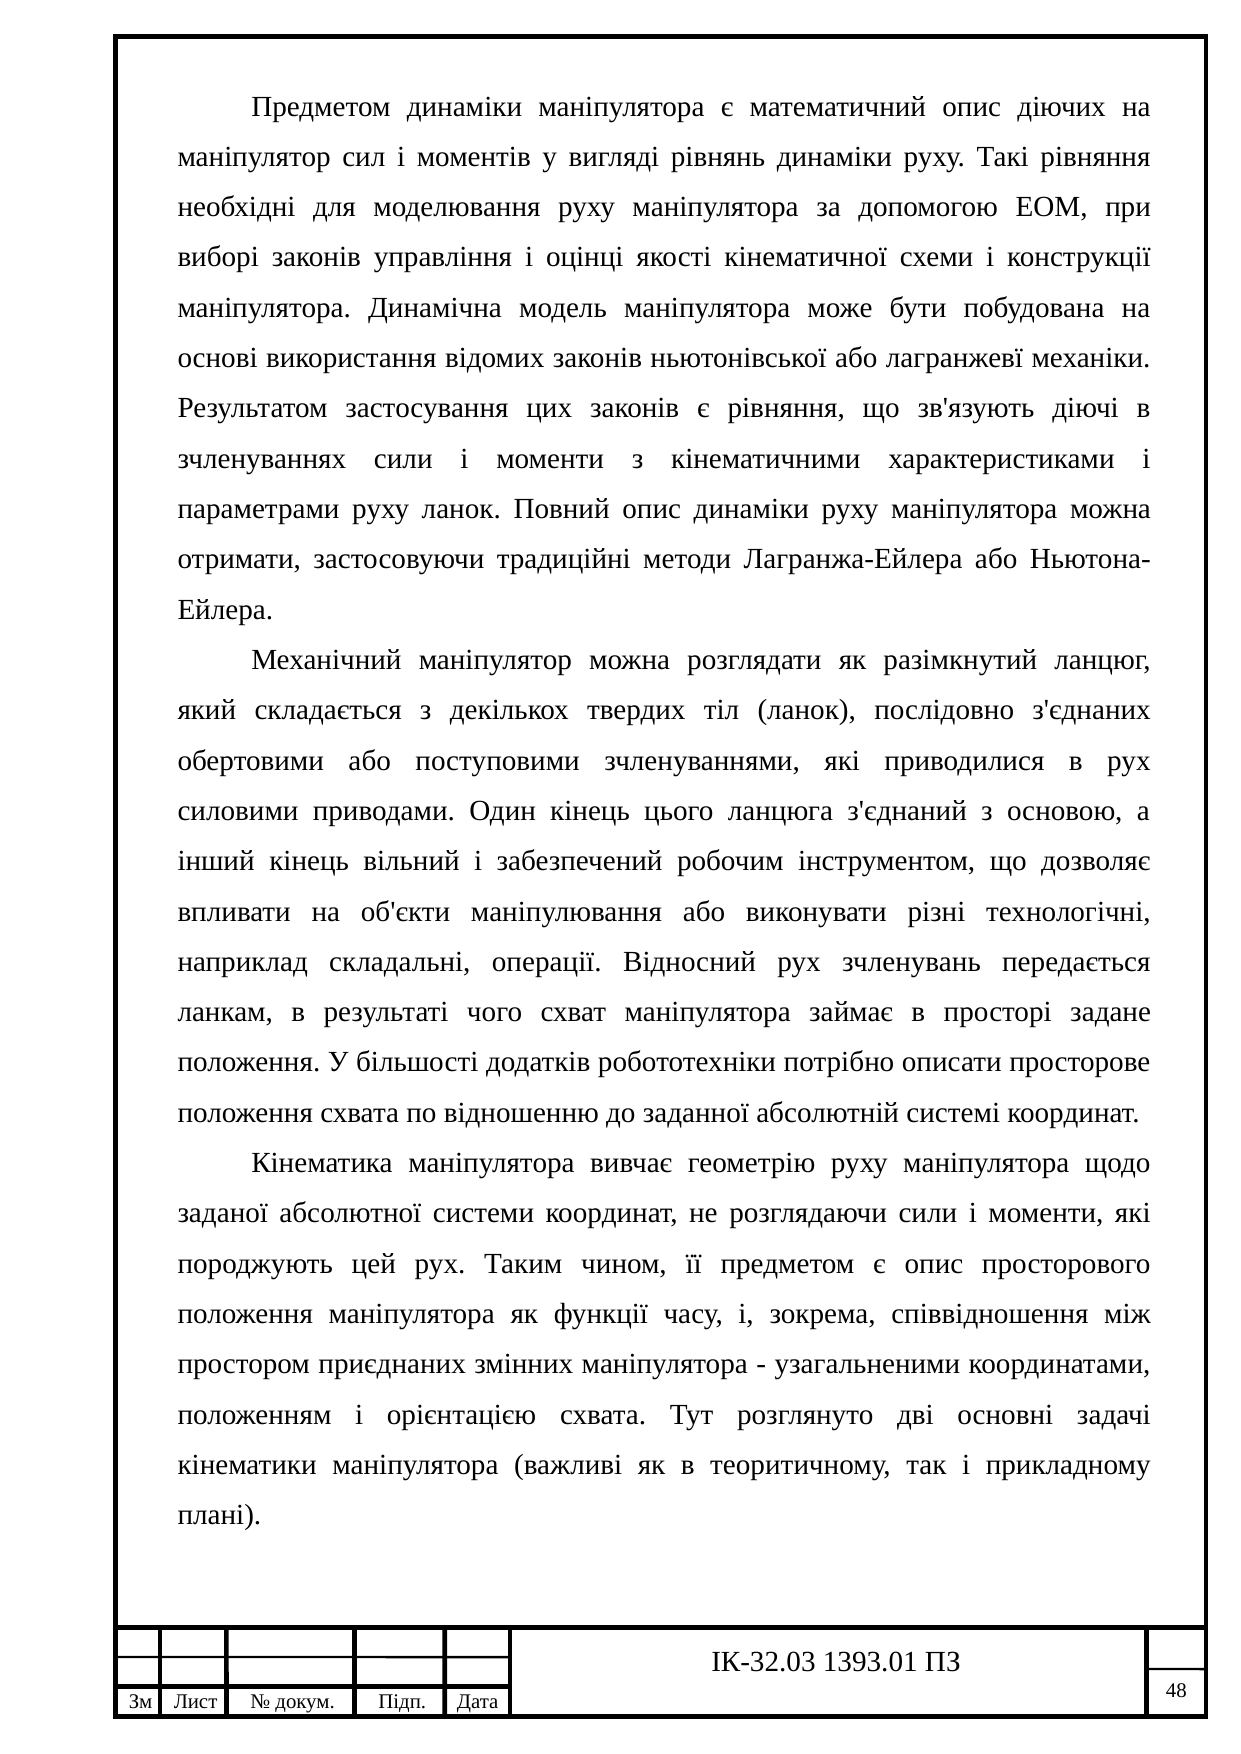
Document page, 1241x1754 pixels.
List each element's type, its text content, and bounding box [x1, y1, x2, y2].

text Кінематика маніпулятора вивчає геометрію руху маніпулятора щодо заданої абсолютної системи координат, не розглядаючи сили і моменти, які породжують цей рух. Таким чином, її предметом є опис просторового положення маніпулятора як функції часу, і, зокрема, співвідношення між простором приєднаних змінних маніпулятора - узагальненими координатами, положенням і орієнтацією схвата. Тут розглянуто дві основні задачі кінематики маніпулятора (важливі як в теоритичному, так і прикладному плані). [177, 1145, 1152, 1531]
text Предметом динаміки маніпулятора є математичний опис діючих на маніпулятор сил і моментів у вигляді рівнянь динаміки руху. Такі рівняння необхідні для моделювання руху маніпулятора за допомогою ЕОМ, при виборі законів управління і оцінці якості кінематичної схеми і конструкції маніпулятора. Динамічна модель маніпулятора може бути побудована на основі використання відомих законів ньютонівської або лагранжевї механіки. Результатом застосування цих законів є рівняння, що зв'язують діючі в зчленуваннях сили і моменти з кінематичними характеристиками і параметрами руху ланок. Повний опис динаміки руху маніпулятора можна отримати, застосовуючи традиційні методи Лагранжа-Ейлера або Ньютона-Ейлера. [177, 89, 1152, 625]
text Механічний маніпулятор можна розглядати як разімкнутий ланцюг, який складається з декількох твердих тіл (ланок), послідовно з'єднаних обертовими або поступовими зчленуваннями, які приводилися в рух силовими приводами. Один кінець цього ланцюга з'єднаний з основою, а інший кінець вільний і забезпечений робочим інструментом, що дозволяє впливати на об'єкти маніпулювання або виконувати різні технологічні, наприклад складальні, операції. Відносний рух зчленувань передається ланкам, в результаті чого схват маніпулятора займає в просторі задане положення. У більшості додатків робототехніки потрібно описати просторове положення схвата по відношенню до заданної абсолютній системі координат. [177, 642, 1152, 1128]
